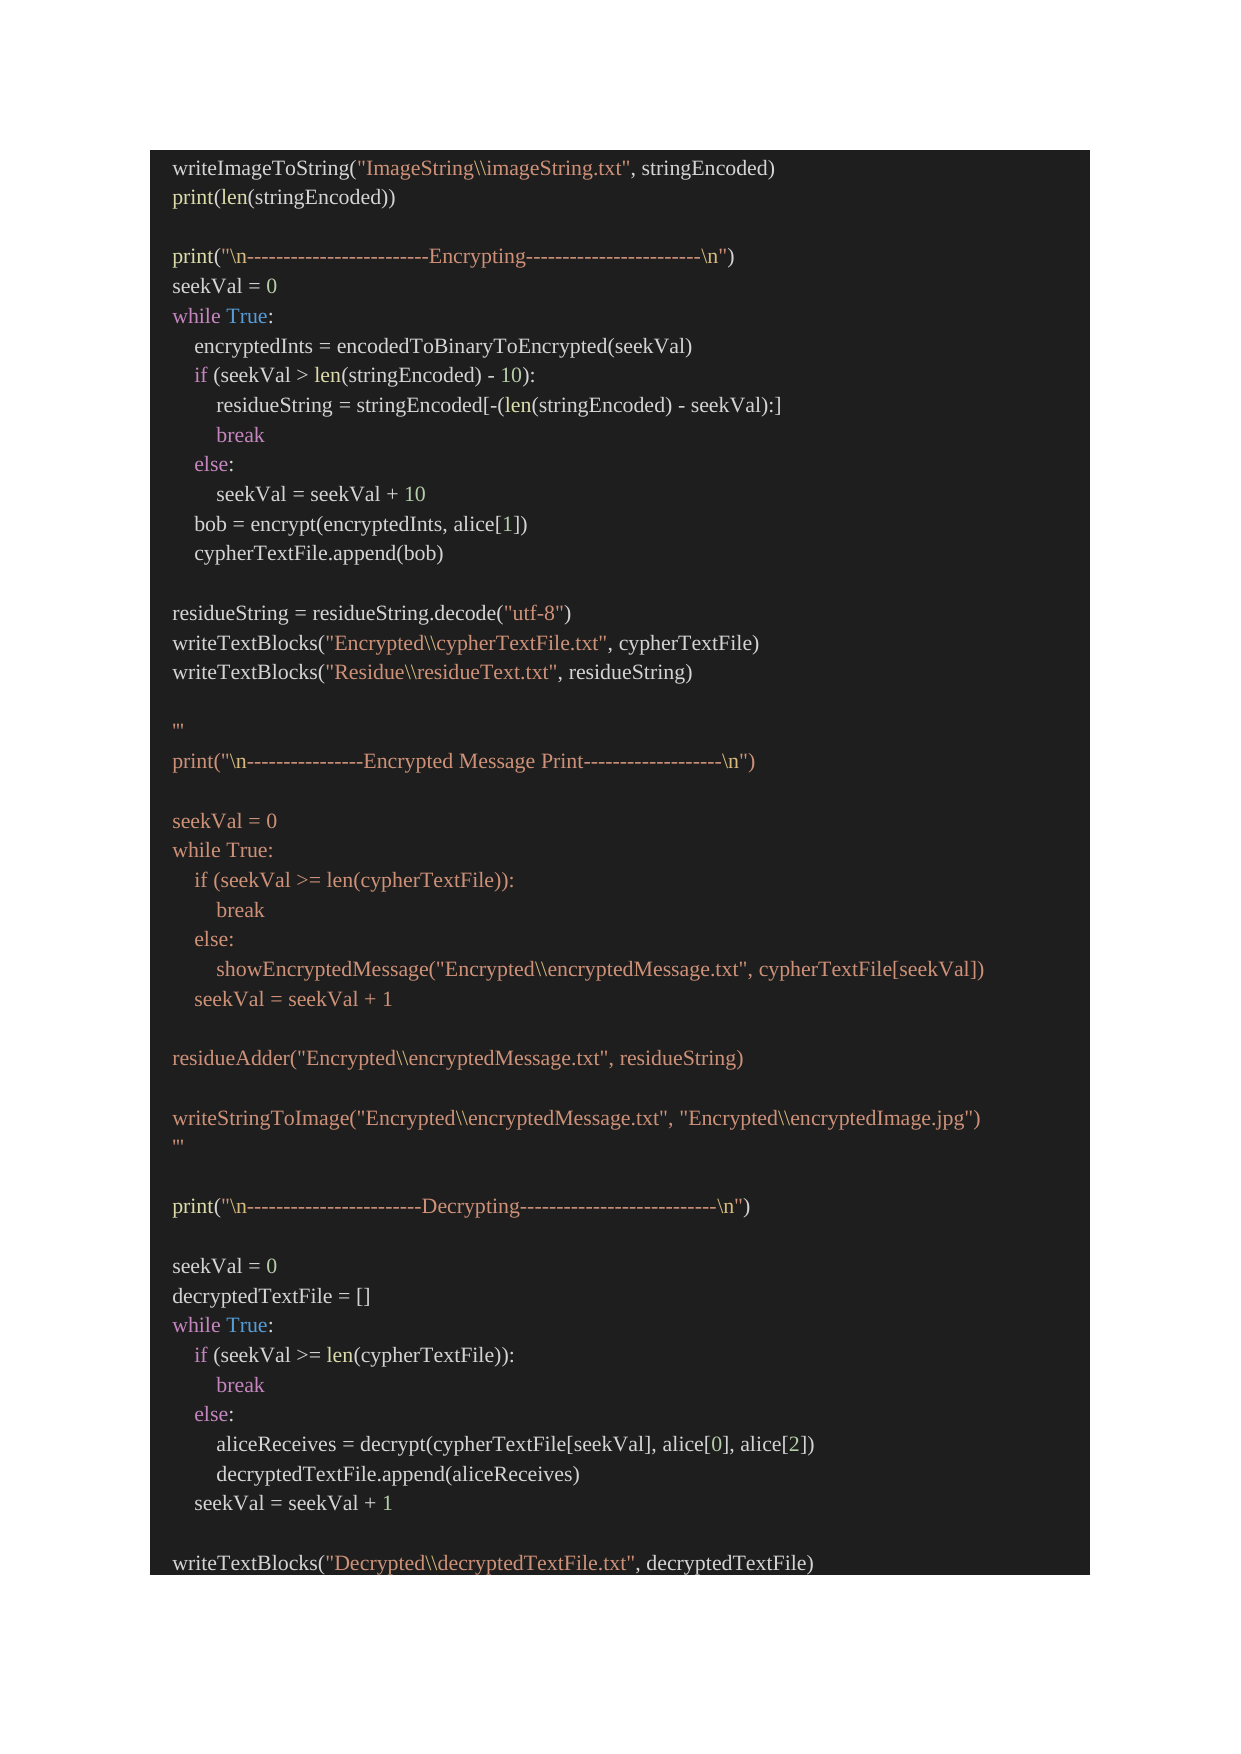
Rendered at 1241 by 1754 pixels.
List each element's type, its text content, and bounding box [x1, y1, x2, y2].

text else: [150, 447, 1090, 477]
text writeTextBlocks("Decrypted\\decryptedTextFile.txt", decryptedTextFile) [150, 1545, 1090, 1575]
text else: [150, 1397, 1090, 1427]
text decryptedTextFile.append(aliceReceives) [150, 1456, 1090, 1486]
text encryptedInts = encodedToBinaryToEncrypted(seekVal) [150, 328, 1090, 358]
text print("\n----------------Encrypted Message Print-------------------\n") [150, 744, 1090, 773]
text aliceReceives = decrypt(cypherTextFile[seekVal], alice[0], alice[2]) [150, 1427, 1090, 1456]
text break [150, 892, 1090, 922]
text while True: [150, 833, 1090, 862]
text seekVal = seekVal + 1 [150, 981, 1090, 1011]
text seekVal = seekVal + 1 [150, 1486, 1090, 1516]
text decryptedTextFile = [] [150, 1278, 1090, 1308]
text if (seekVal >= len(cypherTextFile)): [150, 862, 1090, 892]
text cypherTextFile.append(bob) [150, 536, 1090, 566]
text showEncryptedMessage("Encrypted\\encryptedMessage.txt", cypherTextFile[seekVal]) [150, 952, 1090, 981]
text else: [150, 922, 1090, 952]
text seekVal = 0 [150, 1248, 1090, 1278]
text ''' [150, 714, 1090, 744]
text writeStringToImage("Encrypted\\encryptedMessage.txt", "Encrypted\\encryptedImage.jpg") [150, 1100, 1090, 1130]
text writeTextBlocks("Residue\\residueText.txt", residueString) [150, 655, 1090, 684]
text ''' [150, 1130, 1090, 1159]
text if (seekVal > len(stringEncoded) - 10): [150, 358, 1090, 387]
text residueAdder("Encrypted\\encryptedMessage.txt", residueString) [150, 1041, 1090, 1070]
text seekVal = seekVal + 10 [150, 477, 1090, 506]
text break [150, 417, 1090, 447]
text residueString = residueString.decode("utf-8") [150, 595, 1090, 625]
text bob = encrypt(encryptedInts, alice[1]) [150, 506, 1090, 536]
text seekVal = 0 [150, 803, 1090, 833]
text print("\n------------------------Decrypting---------------------------\n") [150, 1189, 1090, 1219]
text while True: [150, 298, 1090, 328]
text writeTextBlocks("Encrypted\\cypherTextFile.txt", cypherTextFile) [150, 625, 1090, 655]
text print(len(stringEncoded)) [150, 180, 1090, 209]
text residueString = stringEncoded[-(len(stringEncoded) - seekVal):] [150, 387, 1090, 417]
text seekVal = 0 [150, 269, 1090, 298]
text while True: [150, 1308, 1090, 1337]
text break [150, 1367, 1090, 1397]
text writeImageToString("ImageString\\imageString.txt", stringEncoded) [150, 150, 1090, 180]
text print("\n-------------------------Encrypting------------------------\n") [150, 239, 1090, 269]
text if (seekVal >= len(cypherTextFile)): [150, 1337, 1090, 1367]
